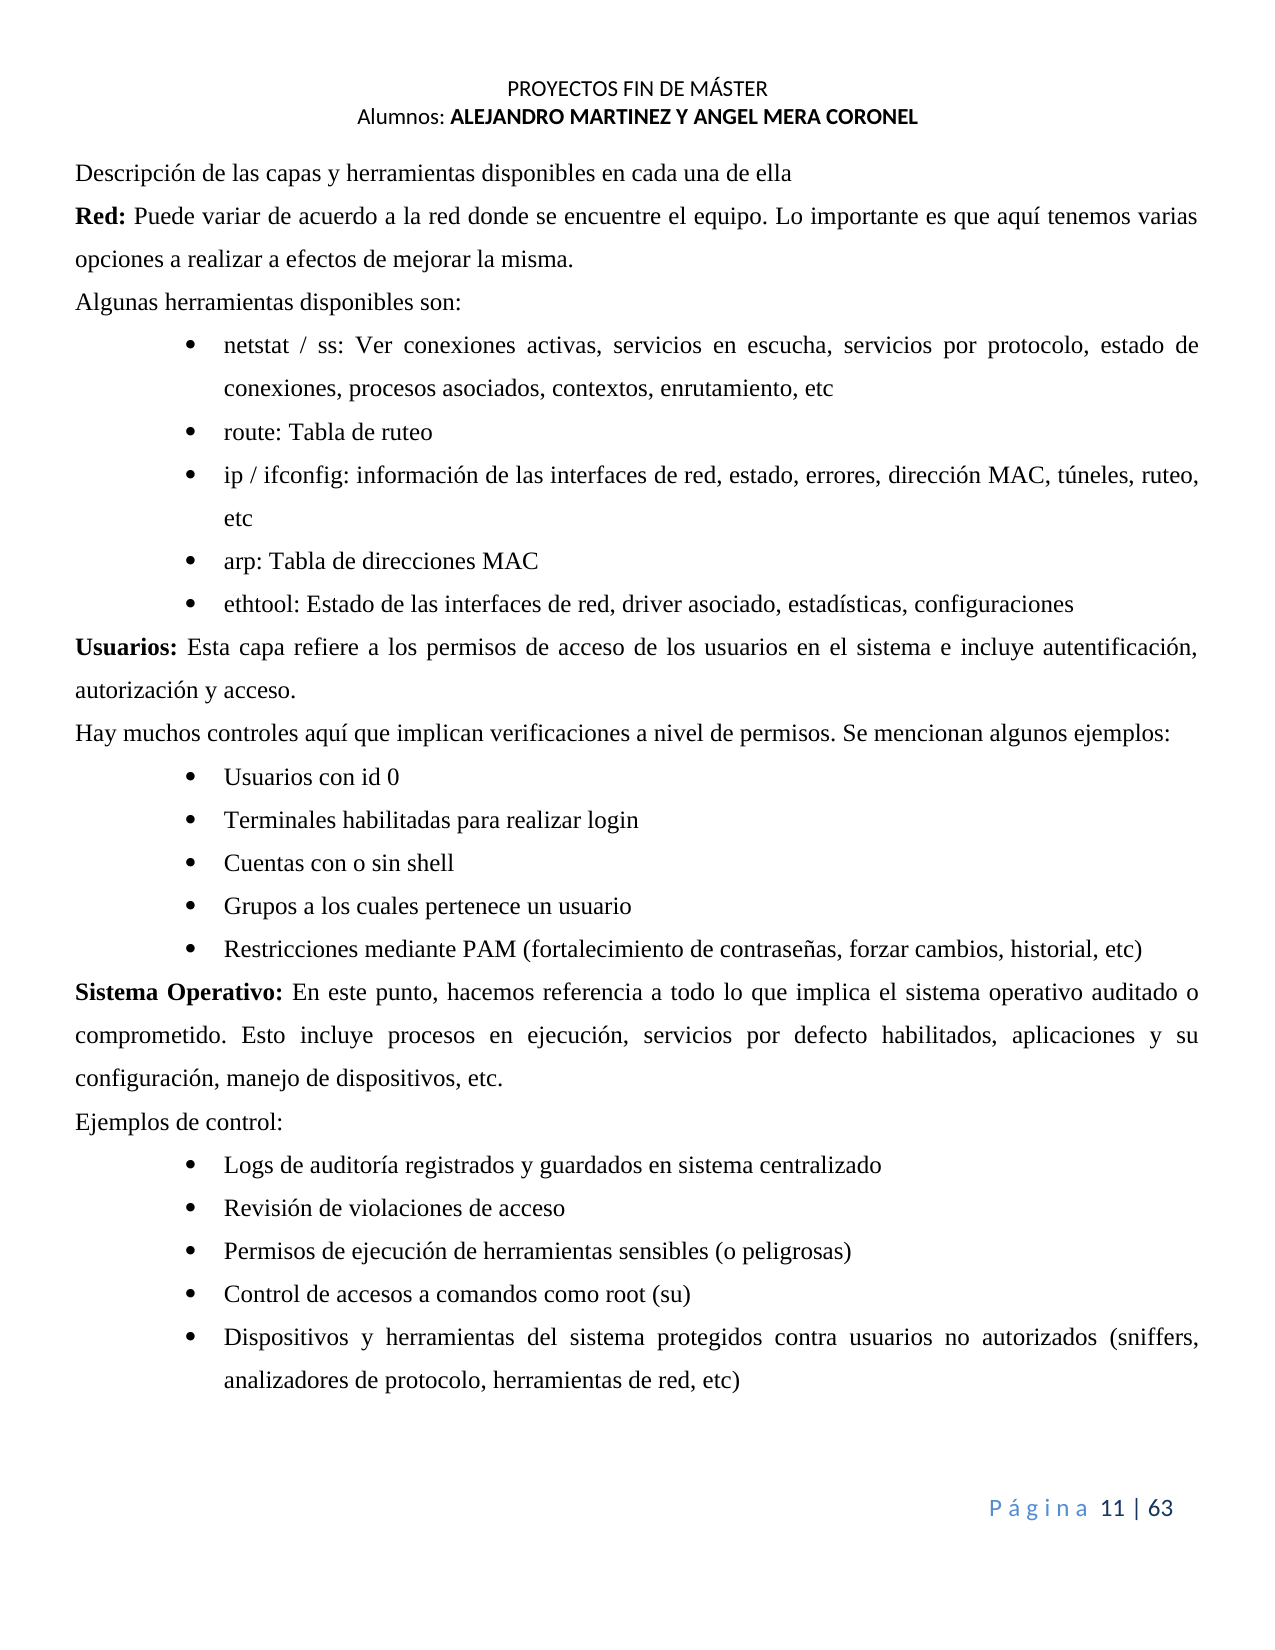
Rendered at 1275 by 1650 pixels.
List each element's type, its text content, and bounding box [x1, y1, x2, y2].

list netstat / ss: Ver conexiones activas, servicios en escucha, servicios por protocolo, estado de conexiones, procesos asociados, contextos, enrutamiento, etc [186, 330, 1200, 402]
list Grupos a los cuales pertenece un usuario [186, 891, 1200, 920]
list ethtool: Estado de las interfaces de red, driver asociado, estadísticas, configuraciones [186, 589, 1200, 618]
list ip / ifconfig: información de las interfaces de red, estado, errores, dirección MAC, túneles, ruteo, etc [186, 460, 1200, 532]
text Descripción de las capas y herramientas disponibles en cada una de ella [75, 158, 1200, 187]
text Sistema Operativo: En este punto, hacemos referencia a todo lo que implica el sistema operativo auditado o comprometido. Esto incluye procesos en ejecución, servicios por defecto habilitados, aplicaciones y su configuración, manejo de dispositivos, etc. [75, 977, 1200, 1092]
list Dispositivos y herramientas del sistema protegidos contra usuarios no autorizados (sniffers, analizadores de protocolo, herramientas de red, etc) [186, 1322, 1200, 1394]
text Usuarios: Esta capa refiere a los permisos de acceso de los usuarios en el sistema e incluye autentificación, autorización y acceso. [75, 632, 1200, 704]
text Ejemplos de control: [75, 1107, 1200, 1135]
list Logs de auditoría registrados y guardados en sistema centralizado [186, 1150, 1200, 1178]
text Algunas herramientas disponibles son: [75, 287, 1200, 316]
text Red: Puede variar de acuerdo a la red donde se encuentre el equipo. Lo importante es que aquí tenemos varias opciones a realizar a efectos de mejorar la misma. [75, 201, 1200, 273]
list Restricciones mediante PAM (fortalecimiento de contraseñas, forzar cambios, historial, etc) [186, 934, 1200, 963]
text Hay muchos controles aquí que implican verificaciones a nivel de permisos. Se mencionan algunos ejemplos: [75, 718, 1200, 747]
list Cuentas con o sin shell [186, 848, 1200, 877]
list route: Tabla de ruteo [186, 417, 1200, 445]
list Usuarios con id 0 [186, 762, 1200, 790]
list arp: Tabla de direcciones MAC [186, 546, 1200, 575]
list Control de accesos a comandos como root (su) [186, 1279, 1200, 1308]
list Revisión de violaciones de acceso [186, 1193, 1200, 1222]
list Terminales habilitadas para realizar login [186, 805, 1200, 833]
list Permisos de ejecución de herramientas sensibles (o peligrosas) [186, 1236, 1200, 1265]
